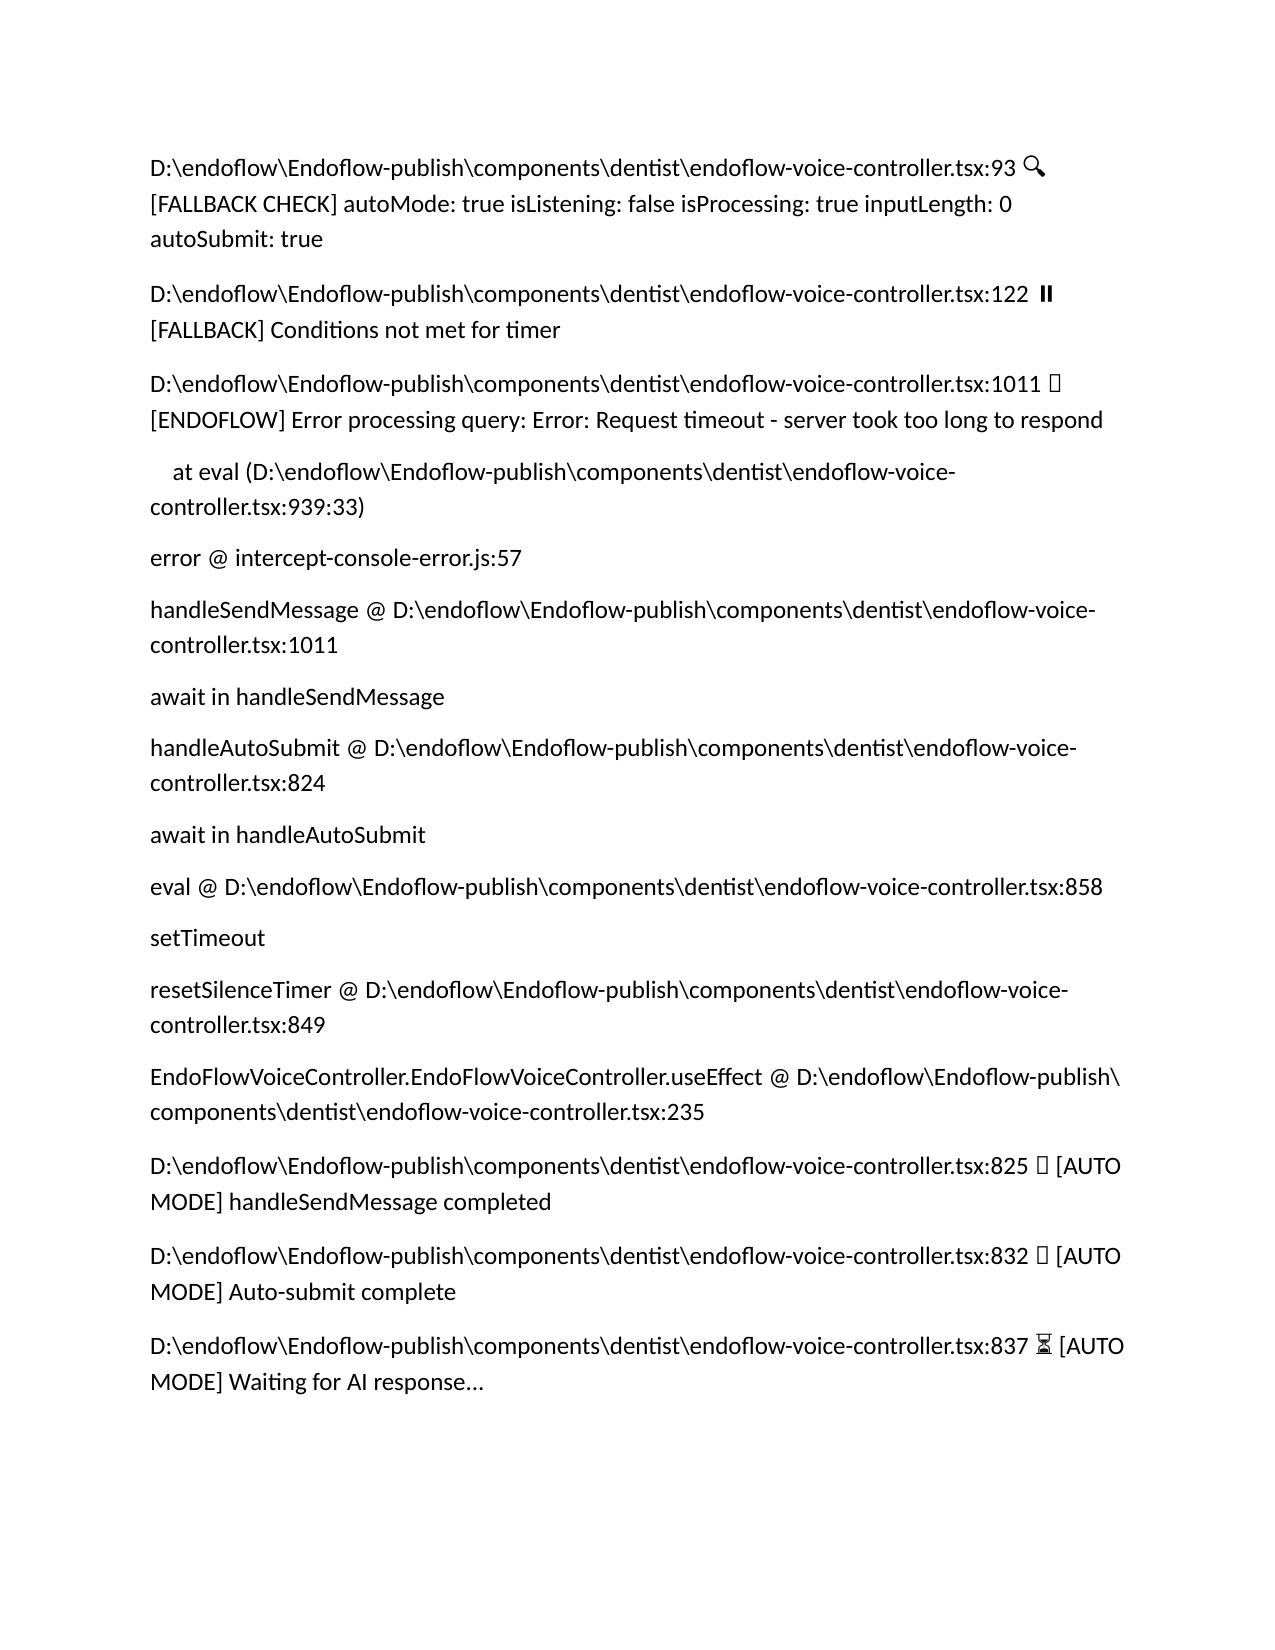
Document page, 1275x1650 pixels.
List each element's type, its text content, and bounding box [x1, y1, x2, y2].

text handleSendMessage @ D:\endoflow\Endoflow-publish\components\dentist\endoflow-voice-controller.tsx:1011 [150, 594, 1125, 659]
text EndoFlowVoiceController.EndoFlowVoiceController.useEffect @ D:\endoflow\Endoflow-publish\components\dentist\endoflow-voice-controller.tsx:235 [150, 1061, 1125, 1126]
text D:\endoflow\Endoflow-publish\components\dentist\endoflow-voice-controller.tsx:93 🔍 [FALLBACK CHECK] autoMode: true isListening: false isProcessing: true inputLength: 0 autoSubmit: true [150, 150, 1125, 254]
text D:\endoflow\Endoflow-publish\components\dentist\endoflow-voice-controller.tsx:1011 ❌ [ENDOFLOW] Error processing query: Error: Request timeout - server took too long to respond [150, 365, 1125, 434]
text await in handleAutoSubmit [150, 819, 1125, 849]
text D:\endoflow\Endoflow-publish\components\dentist\endoflow-voice-controller.tsx:825 ✅ [AUTO MODE] handleSendMessage completed [150, 1147, 1125, 1216]
text await in handleSendMessage [150, 681, 1125, 711]
text D:\endoflow\Endoflow-publish\components\dentist\endoflow-voice-controller.tsx:832 ✅ [AUTO MODE] Auto-submit complete [150, 1237, 1125, 1307]
text resetSilenceTimer @ D:\endoflow\Endoflow-publish\components\dentist\endoflow-voice-controller.tsx:849 [150, 974, 1125, 1039]
text setTimeout [150, 922, 1125, 953]
text D:\endoflow\Endoflow-publish\components\dentist\endoflow-voice-controller.tsx:837 ⏳ [AUTO MODE] Waiting for AI response... [150, 1328, 1125, 1397]
text eval @ D:\endoflow\Endoflow-publish\components\dentist\endoflow-voice-controller.tsx:858 [150, 871, 1125, 901]
text D:\endoflow\Endoflow-publish\components\dentist\endoflow-voice-controller.tsx:122 ⏸️ [FALLBACK] Conditions not met for timer [150, 275, 1125, 344]
text at eval (D:\endoflow\Endoflow-publish\components\dentist\endoflow-voice-controller.tsx:939:33) [150, 456, 1125, 521]
text error @ intercept-console-error.js:57 [150, 542, 1125, 573]
text handleAutoSubmit @ D:\endoflow\Endoflow-publish\components\dentist\endoflow-voice-controller.tsx:824 [150, 732, 1125, 798]
